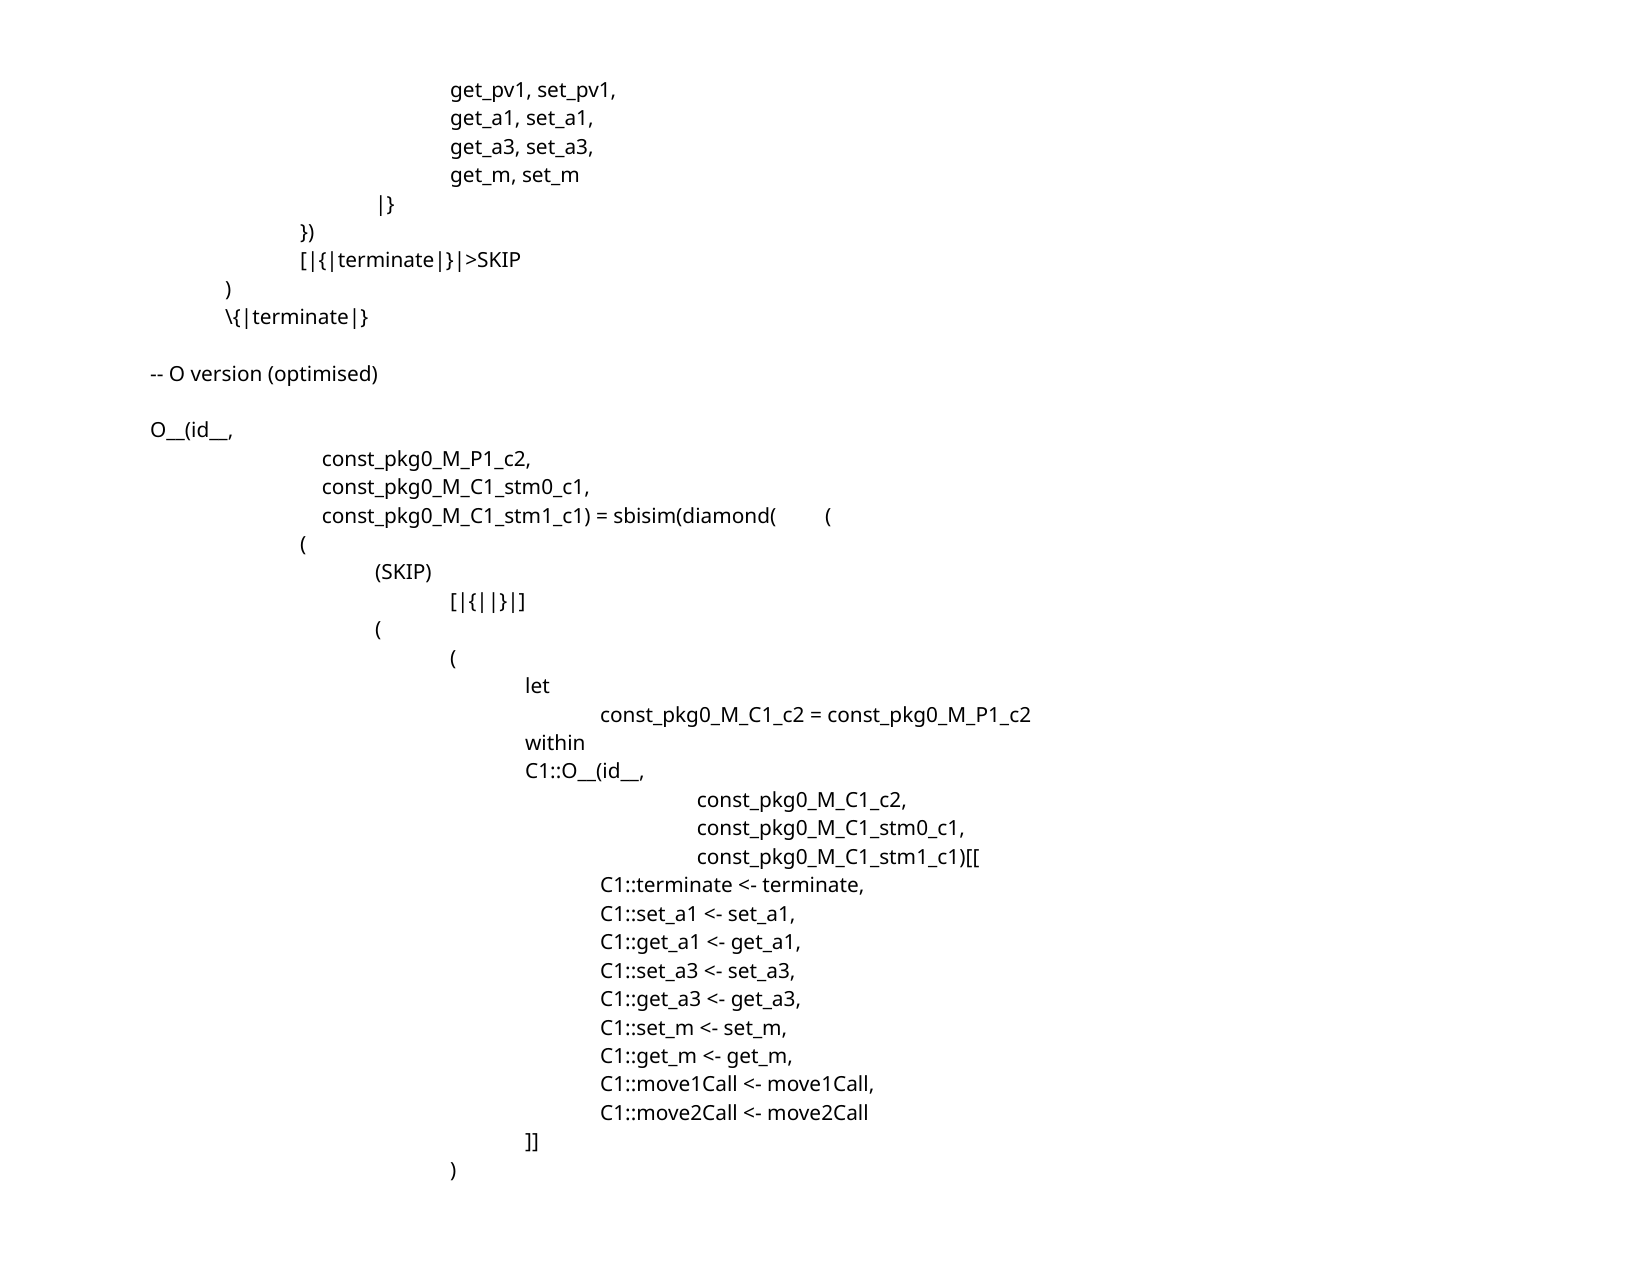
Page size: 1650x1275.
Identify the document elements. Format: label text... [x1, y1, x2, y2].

text get_a1, set_a1, [75, 103, 1575, 132]
text get_m, set_m [75, 160, 1575, 189]
text ) [75, 1155, 1575, 1183]
text C1::O__(id__, [75, 757, 1575, 785]
text let [75, 671, 1575, 700]
text C1::move2Call <- move2Call [75, 1098, 1575, 1126]
text }) [75, 217, 1575, 246]
text [|{||}|] [75, 586, 1575, 614]
text C1::get_a3 <- get_a3, [75, 984, 1575, 1013]
text const_pkg0_M_P1_c2, [75, 444, 1575, 472]
text [|{|terminate|}|>SKIP [75, 246, 1575, 274]
text const_pkg0_M_C1_stm1_c1) = sbisim(diamond( ( [75, 501, 1575, 529]
text ]] [75, 1126, 1575, 1155]
text const_pkg0_M_C1_c2, [75, 785, 1575, 813]
text C1::get_a1 <- get_a1, [75, 927, 1575, 956]
text (SKIP) [75, 558, 1575, 586]
text C1::set_a3 <- set_a3, [75, 956, 1575, 984]
text get_a3, set_a3, [75, 132, 1575, 160]
text C1::set_a1 <- set_a1, [75, 899, 1575, 927]
text within [75, 728, 1575, 757]
text C1::terminate <- terminate, [75, 870, 1575, 899]
text C1::move1Call <- move1Call, [75, 1069, 1575, 1098]
text const_pkg0_M_C1_c2 = const_pkg0_M_P1_c2 [75, 700, 1575, 728]
text -- O version (optimised) [75, 359, 1575, 387]
text C1::set_m <- set_m, [75, 1013, 1575, 1041]
text get_pv1, set_pv1, [75, 75, 1575, 103]
text ( [75, 614, 1575, 643]
text ) [75, 274, 1575, 302]
text \{|terminate|} [75, 302, 1575, 331]
text const_pkg0_M_C1_stm0_c1, [75, 813, 1575, 842]
text ( [75, 529, 1575, 558]
text C1::get_m <- get_m, [75, 1041, 1575, 1069]
text const_pkg0_M_C1_stm0_c1, [75, 472, 1575, 501]
text ( [75, 643, 1575, 671]
text |} [75, 189, 1575, 217]
text const_pkg0_M_C1_stm1_c1)[[ [75, 842, 1575, 870]
text O__(id__, [75, 415, 1575, 444]
